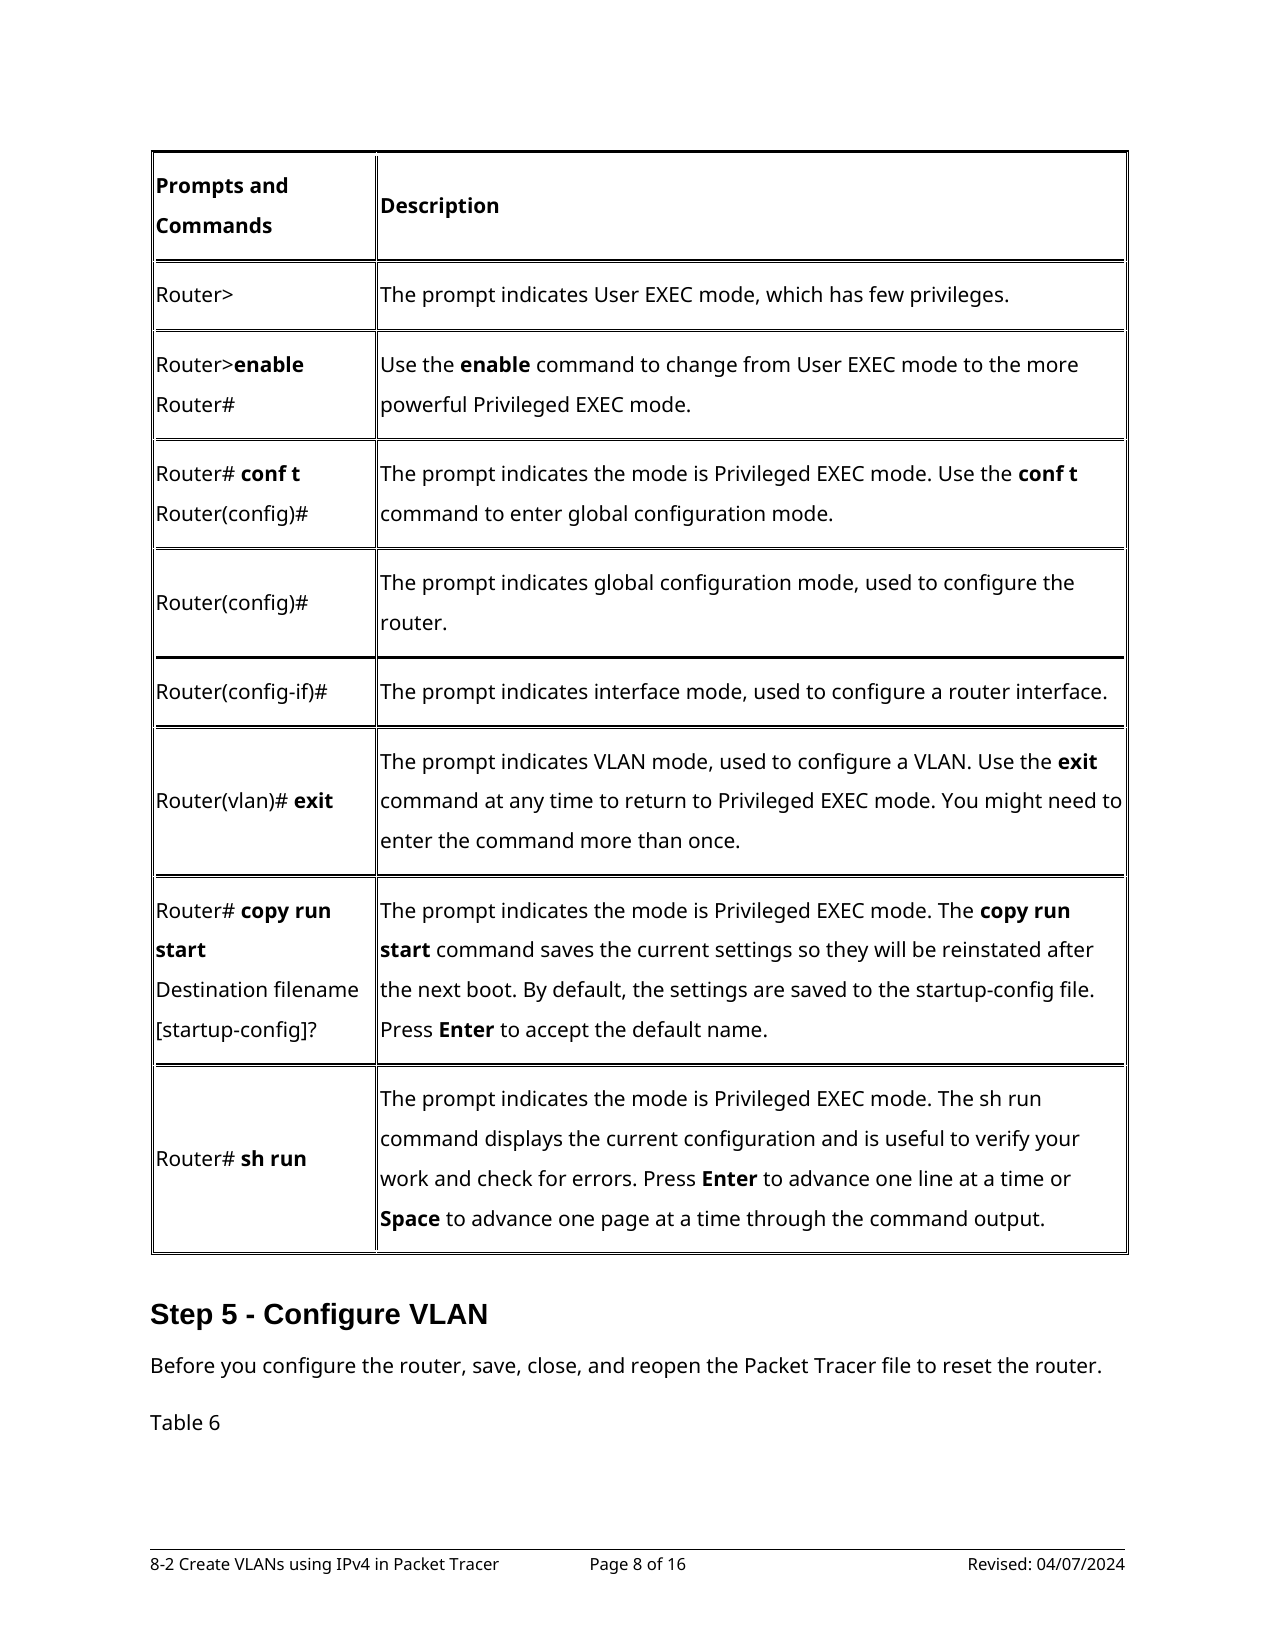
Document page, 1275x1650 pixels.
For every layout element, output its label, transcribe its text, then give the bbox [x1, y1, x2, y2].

table_cell Router(vlan)# exit [154, 725, 375, 874]
table_header Prompts and Commands [154, 153, 377, 259]
table_cell The prompt indicates interface mode, used to configure a router interface. [378, 656, 1126, 725]
table_cell Use the enable command to change from User EXEC mode to the more powerful Privileged EXEC mode. [378, 329, 1126, 438]
table_cell The prompt indicates global configuration mode, used to configure the router. [377, 547, 1127, 656]
table_cell The prompt indicates VLAN mode, used to configure a VLAN. Use the exit command at any time to return to Privileged EXEC mode. You might need to enter the command more than once. [378, 725, 1126, 874]
table_cell The prompt indicates the mode is Privileged EXEC mode. Use the conf t command to enter global configuration mode. [377, 438, 1127, 547]
table_cell Router(config)# [152, 547, 377, 656]
table_cell The prompt indicates User EXEC mode, which has few privileges. [378, 259, 1126, 328]
table_cell Router(config-if)# [154, 656, 375, 725]
subtitle Step 5 - Configure VLAN [150, 1297, 1125, 1330]
table_cell Router# conf t Router(config)# [152, 438, 377, 547]
table_header Description [377, 153, 1126, 259]
table_cell Router# sh run [154, 1063, 377, 1252]
table_cell The prompt indicates the mode is Privileged EXEC mode. The copy run start command saves the current settings so they will be reinstated after the next boot. By default, the settings are saved to the startup-config file. Press Enter to accept the default name. [378, 874, 1126, 1063]
table_cell Router> [154, 259, 375, 328]
table_cell Router# copy run start Destination filename [startup-config]? [154, 874, 375, 1063]
table_cell The prompt indicates the mode is Privileged EXEC mode. The sh run command displays the current configuration and is useful to verify your work and check for errors. Press Enter to advance one line at a time or Space to advance one page at a time through the command output. [377, 1063, 1126, 1252]
text Before you configure the router, save, close, and reopen the Packet Tracer file to reset the router. [150, 1351, 1125, 1379]
text Table 6 [150, 1408, 1125, 1436]
table_cell Router>enable Router# [154, 329, 375, 438]
